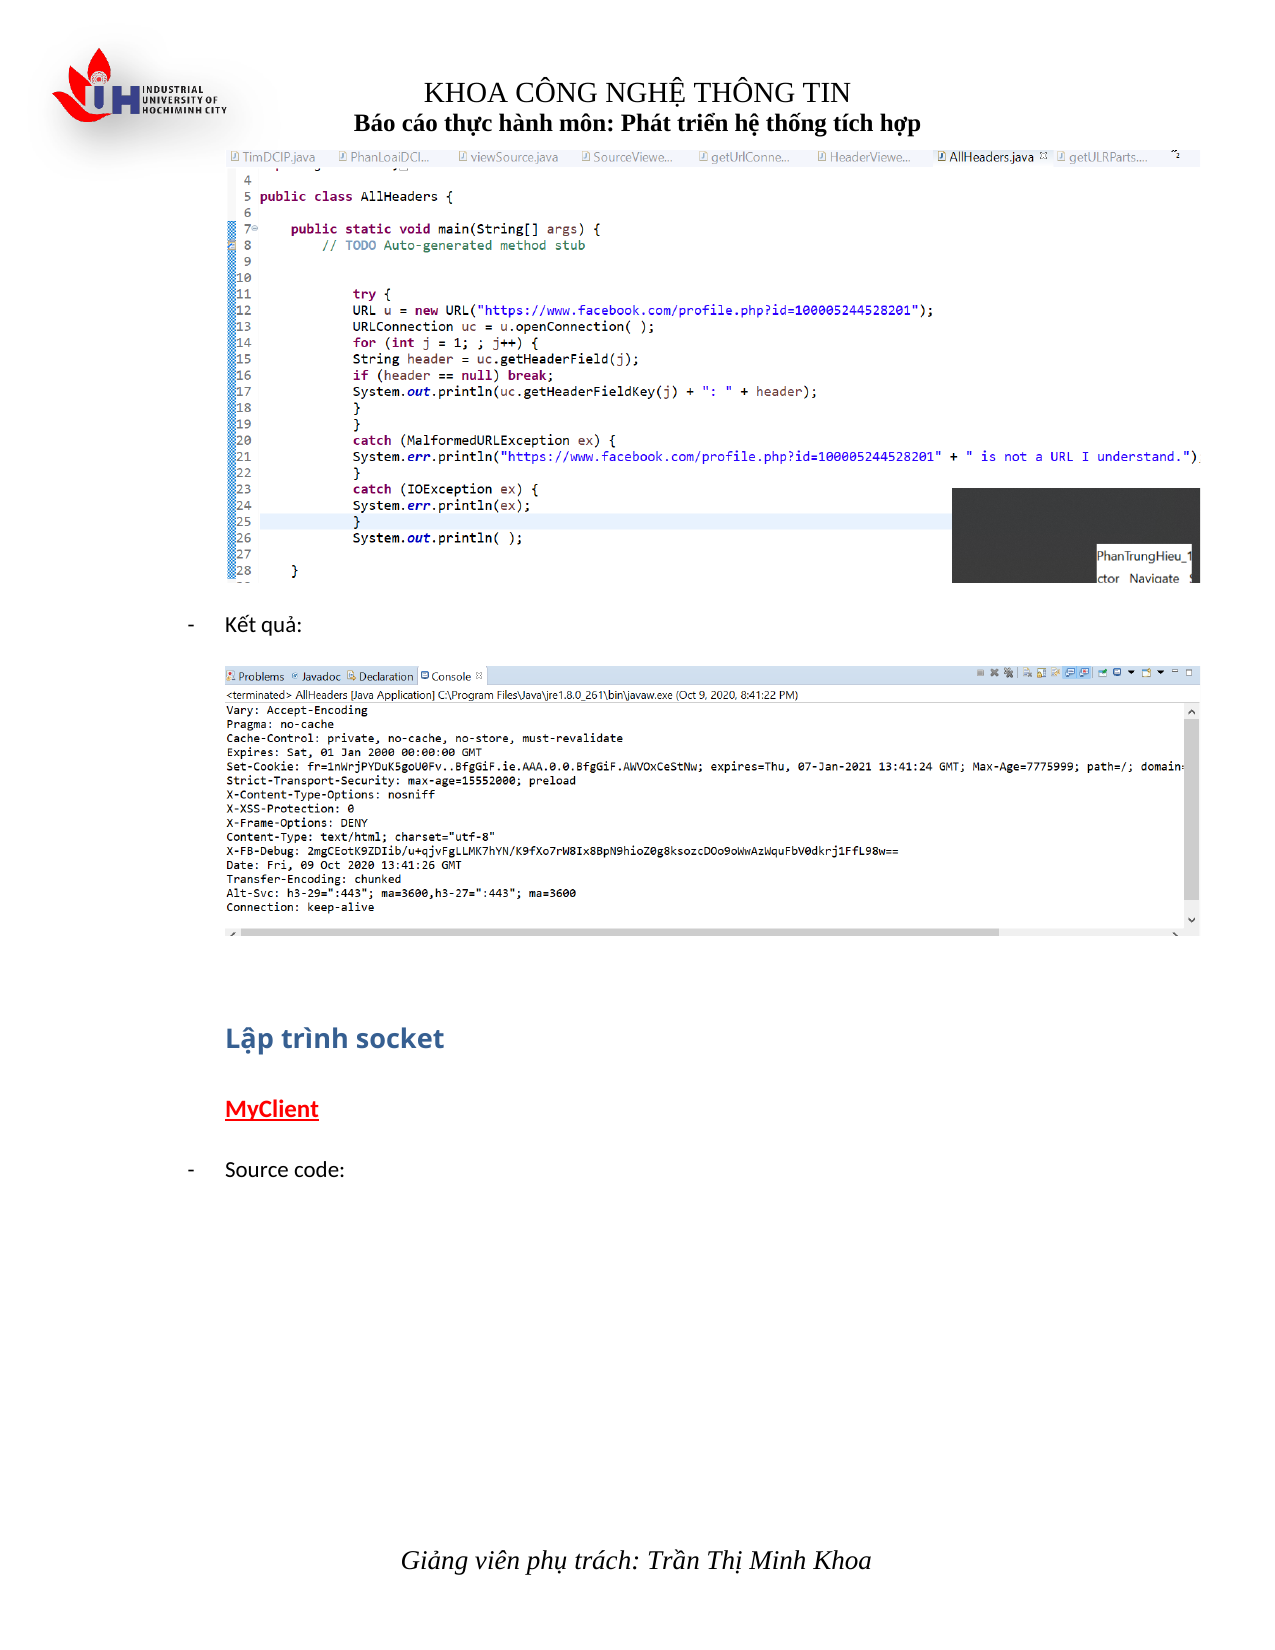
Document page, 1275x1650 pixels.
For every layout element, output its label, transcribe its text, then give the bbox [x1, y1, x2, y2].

picture [225, 150, 1200, 583]
list Source code: [187, 1155, 1125, 1183]
list Kết quả: [187, 610, 1125, 638]
list Lập trình socket [225, 1019, 1125, 1056]
picture [225, 666, 1200, 936]
picture [49, 44, 231, 124]
list MyClient [225, 1093, 1125, 1124]
